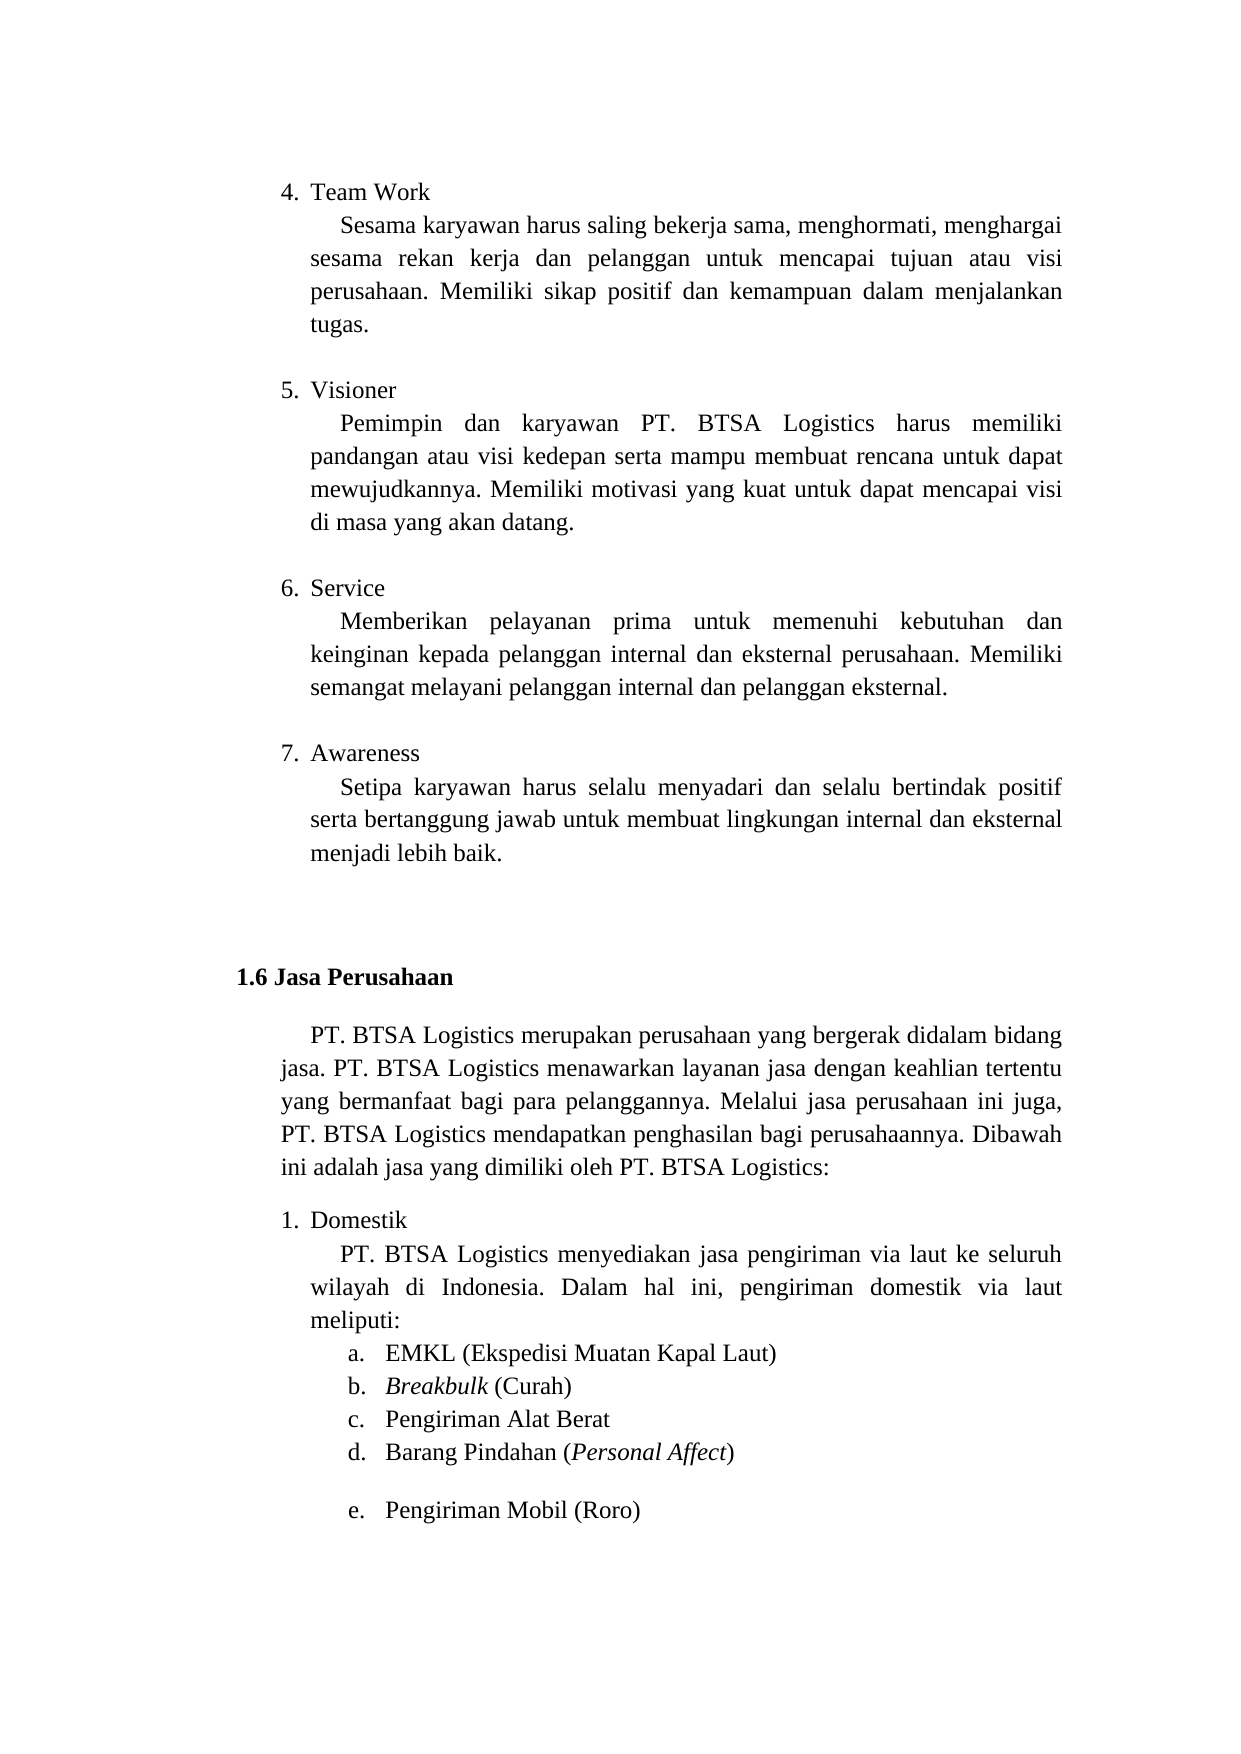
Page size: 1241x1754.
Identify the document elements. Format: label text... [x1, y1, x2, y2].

list Pemimpin dan karyawan PT. BTSA Logistics harus memiliki pandangan atau visi kedepan serta mampu membuat rencana untuk dapat mewujudkannya. Memiliki motivasi yang kuat untuk dapat mencapai visi di masa yang akan datang. [310, 408, 1063, 536]
list 1.6 Jasa Perusahaan [236, 962, 1063, 990]
list Pengiriman Mobil (Roro) [348, 1495, 1063, 1523]
list Visioner [281, 375, 1063, 404]
list PT. BTSA Logistics merupakan perusahaan yang bergerak didalam bidang jasa. PT. BTSA Logistics menawarkan layanan jasa dengan keahlian tertentu yang bermanfaat bagi para pelanggannya. Melalui jasa perusahaan ini juga, PT. BTSA Logistics mendapatkan penghasilan bagi perusahaannya. Dibawah ini adalah jasa yang dimiliki oleh PT. BTSA Logistics: [281, 1020, 1063, 1181]
list Memberikan pelayanan prima untuk memenuhi kebutuhan dan keinginan kepada pelanggan internal dan eksternal perusahaan. Memiliki semangat melayani pelanggan internal dan pelanggan eksternal. [310, 606, 1063, 701]
list Setipa karyawan harus selalu menyadari dan selalu bertindak positif serta bertanggung jawab untuk membuat lingkungan internal dan eksternal menjadi lebih baik. [310, 772, 1063, 866]
list Service [281, 573, 1063, 602]
list Pengiriman Alat Berat [348, 1404, 1063, 1432]
list Domestik [281, 1206, 1063, 1234]
list Awareness [281, 738, 1063, 767]
list Sesama karyawan harus saling bekerja sama, menghormati, menghargai sesama rekan kerja dan pelanggan untuk mencapai tujuan atau visi perusahaan. Memiliki sikap positif dan kemampuan dalam menjalankan tugas. [310, 210, 1063, 338]
list PT. BTSA Logistics menyediakan jasa pengiriman via laut ke seluruh wilayah di Indonesia. Dalam hal ini, pengiriman domestik via laut meliputi: [310, 1239, 1063, 1333]
list Team Work [281, 177, 1063, 206]
list Breakbulk (Curah) [348, 1371, 1063, 1399]
list Barang Pindahan (Personal Affect) [348, 1437, 1063, 1466]
list EMKL (Ekspedisi Muatan Kapal Laut) [348, 1338, 1063, 1366]
